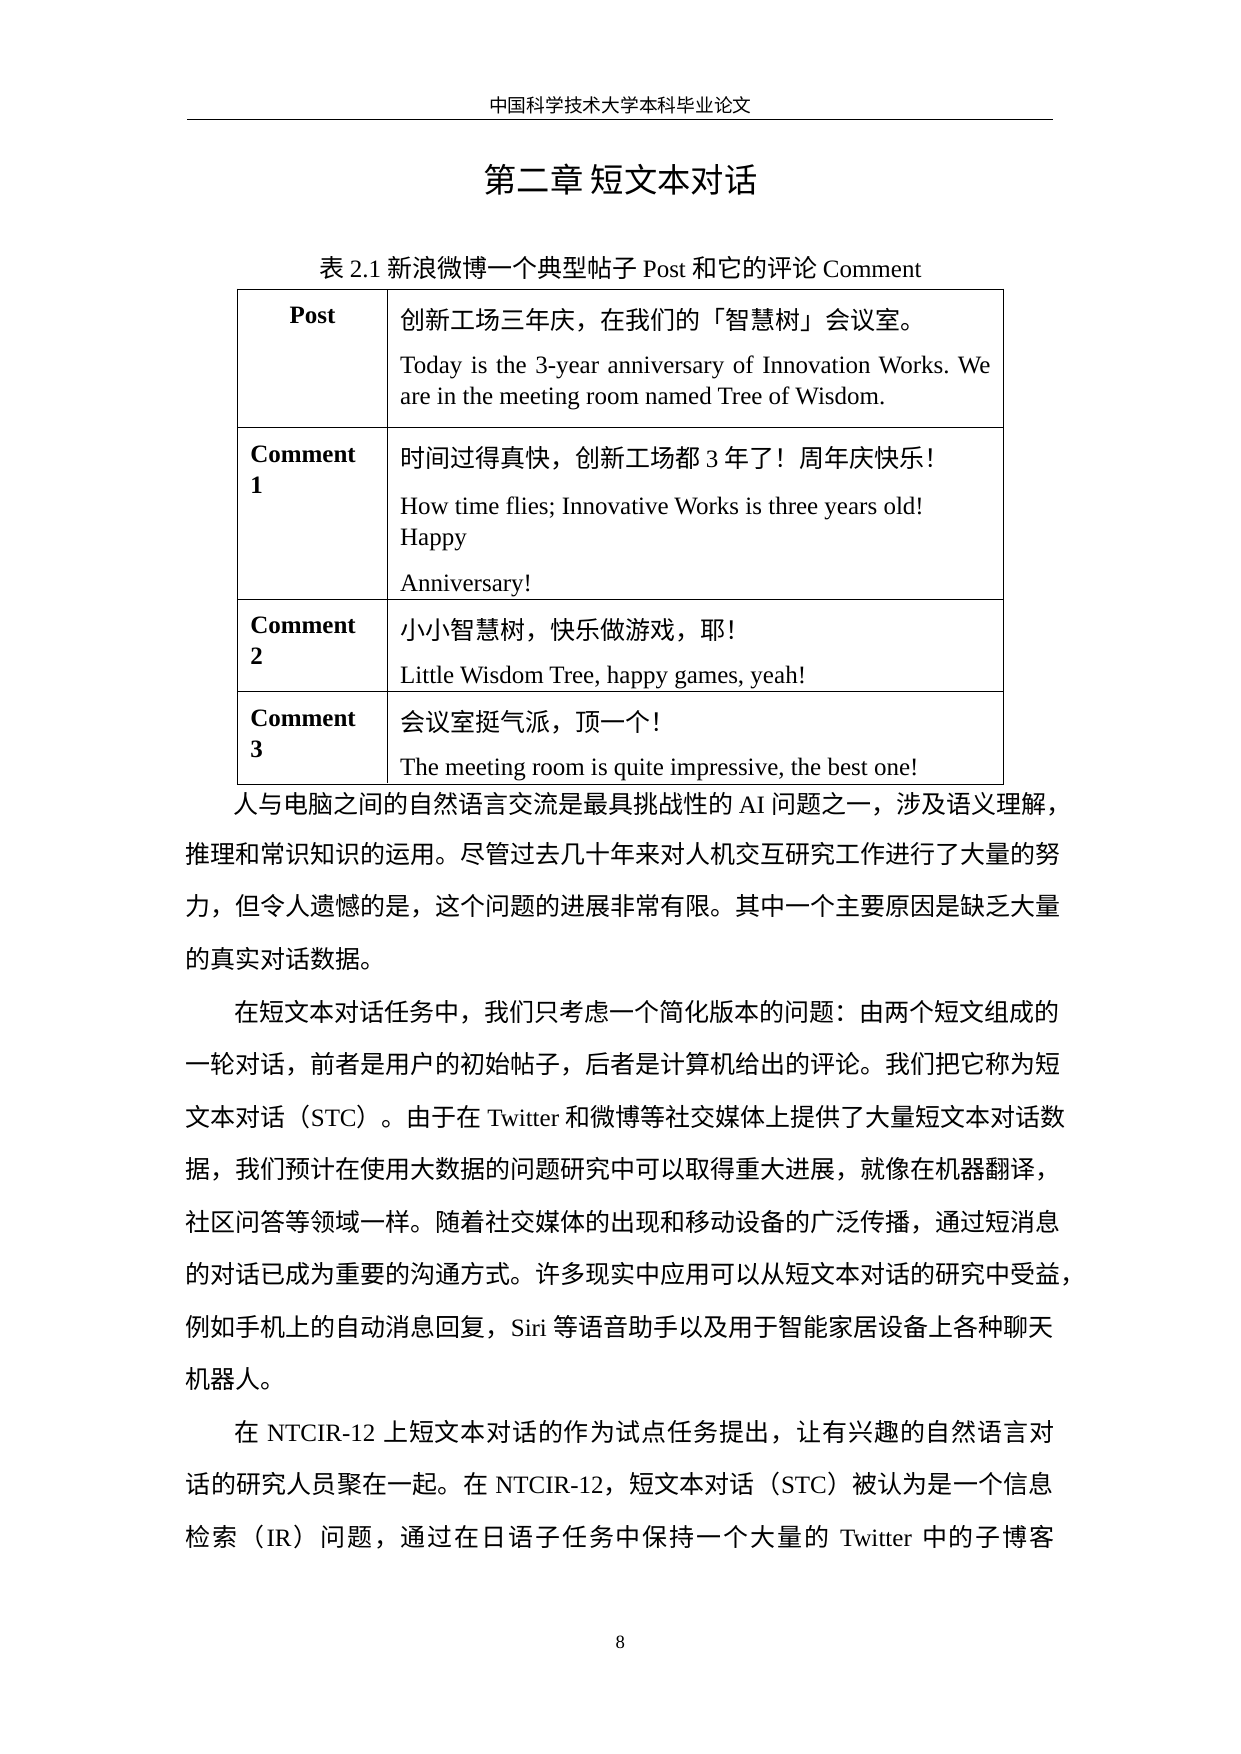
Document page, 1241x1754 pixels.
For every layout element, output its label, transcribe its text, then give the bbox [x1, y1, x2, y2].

table_cell 时间过得真快，创新工场都 3 年了！周年庆快乐！ How time flies; Innovative Works is three years old! Happy Anniversary! [388, 428, 1003, 598]
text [186, 1412, 1054, 1554]
text 推理和常识知识的运用。尽管过去几十年来对人机交互研究工作进行了大量的努力，但令人遗憾的是，这个问题的进展非常有限。其中一个主要原因是缺乏大量的真实对话数据。 [186, 834, 1071, 975]
table_cell Comment 2 [238, 600, 387, 691]
table_cell Comment 1 [238, 428, 387, 598]
subtitle 第二章 短文本对话 [173, 153, 1067, 202]
subtitle 表 2.1 新浪微博一个典型帖子 Post 和它的评论 Comment [173, 249, 1067, 285]
text 人与电脑之间的自然语言交流是最具挑战性的 AI 问题之一，涉及语义理解， [173, 784, 1071, 820]
table_cell Comment 3 [238, 692, 387, 783]
table_header Post [238, 290, 387, 427]
table_cell 小小智慧树，快乐做游戏，耶！ Little Wisdom Tree, happy games, yeah! [388, 600, 1003, 691]
table_cell 会议室挺气派，顶一个！ The meeting room is quite impressive, the best one! [388, 692, 1003, 783]
table_header 创新工场三年庆，在我们的「智慧树」会议室。 Today is the 3-year anniversary of Innovation Works. We are in the meeting room named Tree of Wisdom. [388, 290, 1003, 427]
text 在短文本对话任务中，我们只考虑一个简化版本的问题：由两个短文组成的一轮对话，前者是用户的初始帖子，后者是计算机给出的评论。我们把它称为短文本对话（STC）。由于在 Twitter 和微博等社交媒体上提供了大量短文本对话数据，我们预计在使用大数据的问题研究中可以取得重大进展，就像在机器翻译，社区问答等领域一样。随着社交媒体的出现和移动设备的广泛传播，通过短消息的对话已成为重要的沟通方式。许多现实中应用可以从短文本对话的研究中受益，例如手机上的自动消息回复，Siri 等语音助手以及用于智能家居设备上各种聊天机器人。 [186, 992, 1071, 1396]
